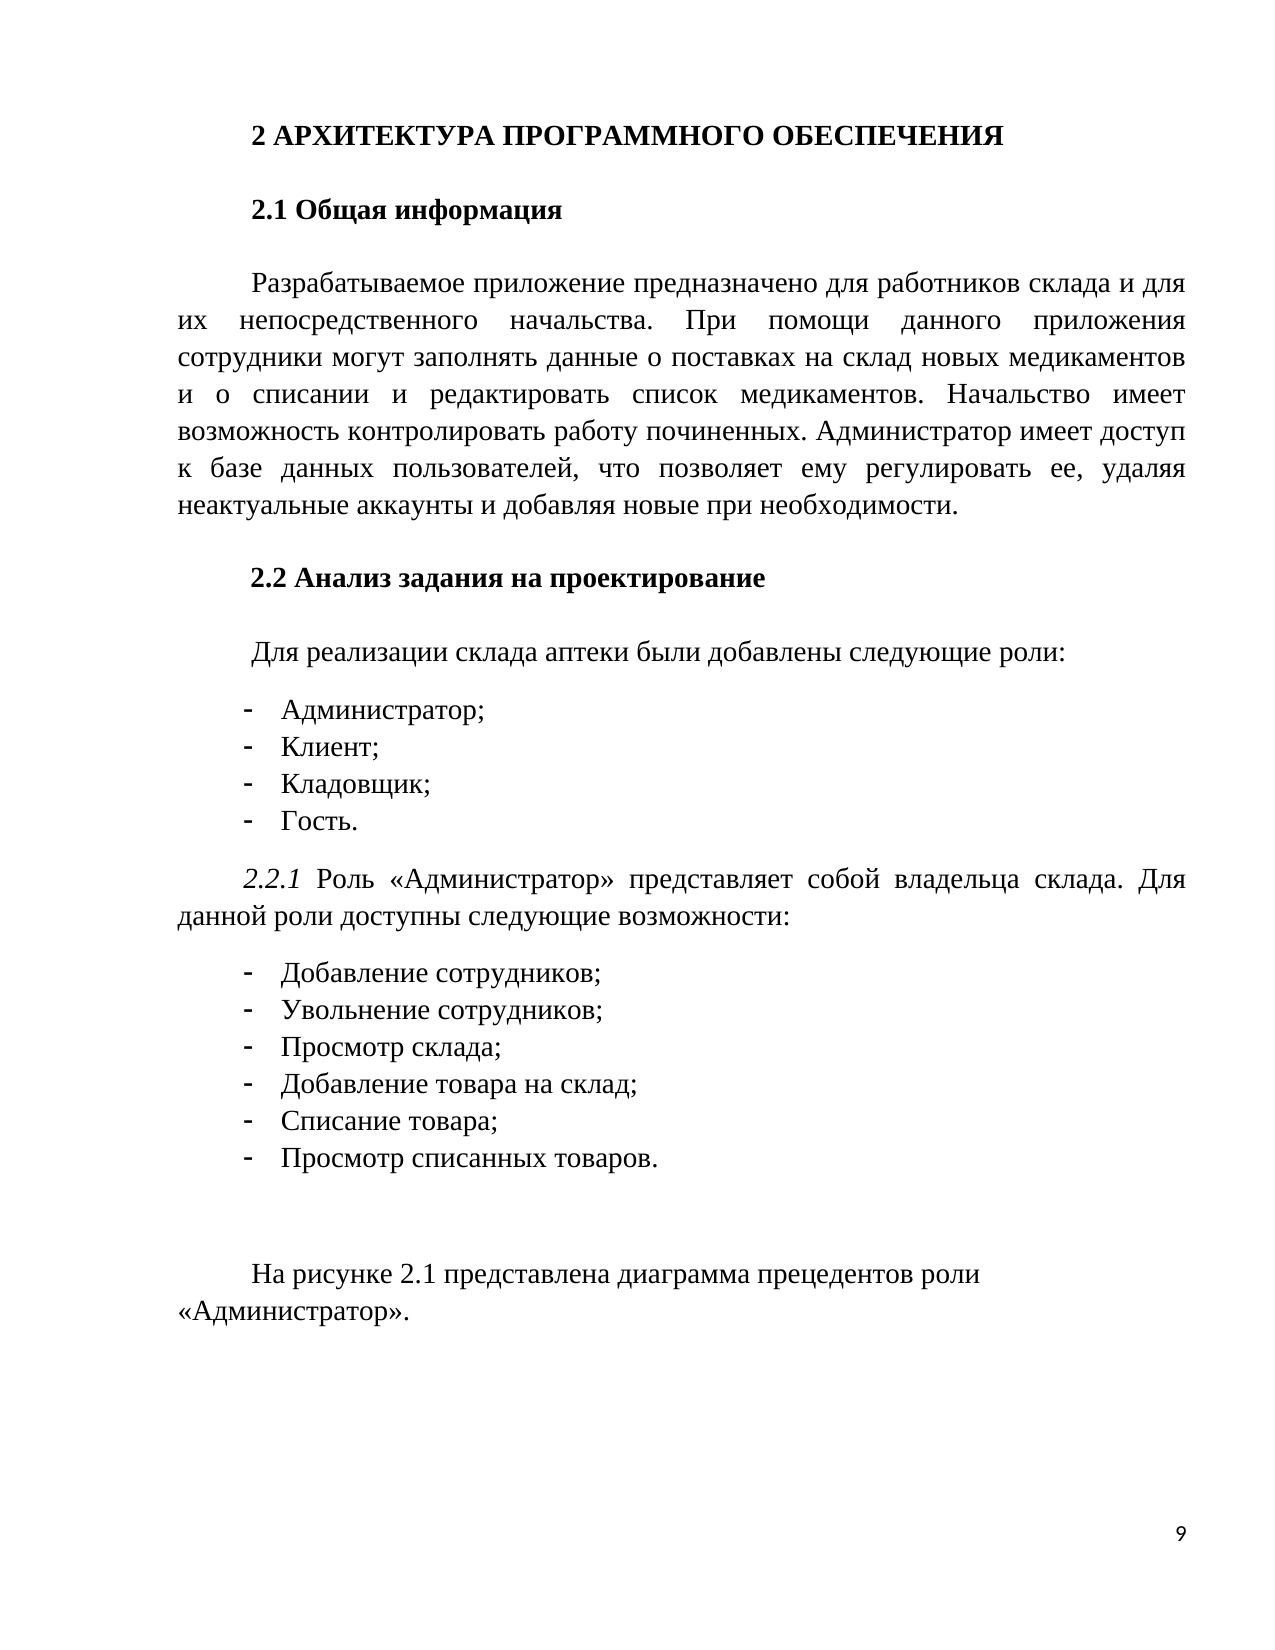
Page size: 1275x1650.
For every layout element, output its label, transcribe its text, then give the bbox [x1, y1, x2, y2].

list Добавление сотрудников; [243, 955, 1187, 989]
list Администратор; [243, 692, 1187, 726]
list Гость. [243, 803, 1187, 837]
list Увольнение сотрудников; [243, 992, 1187, 1026]
list Клиент; [243, 729, 1187, 763]
text 2 АРХИТЕКТУРА ПРОГРАММНОГО ОБЕСПЕЧЕНИЯ [177, 118, 1186, 152]
list Списание товара; [243, 1103, 1187, 1137]
text 2.2 Анализ задания на проектирование [177, 561, 1169, 594]
list Кладовщик; [243, 766, 1187, 800]
text 2.1 Общая информация [195, 192, 1169, 225]
list Добавление товара на склад; [243, 1066, 1187, 1100]
text Разрабатываемое приложение предназначено для работников склада и для их непосредственного начальства. При помощи данного приложения сотрудники могут заполнять данные о поставках на склад новых медикаментов и о списании и редактировать список медикаментов. Начальство имеет возможность контролировать работу починенных. Администратор имеет доступ к базе данных пользователей, что позволяет ему регулировать ее, удаляя неактуальные аккаунты и добавляя новые при необходимости. [177, 266, 1187, 520]
list Просмотр списанных товаров. [243, 1140, 1187, 1174]
text Для реализации склада аптеки были добавлены следующие роли: [236, 634, 1187, 668]
list Просмотр склада; [243, 1029, 1187, 1063]
text На рисунке 2.1 представлена диаграмма прецедентов роли «Администратор». [177, 1256, 1187, 1326]
text 2.2.1 Роль «Администратор» представляет собой владельца склада. Для данной роли доступны следующие возможности: [177, 861, 1187, 931]
